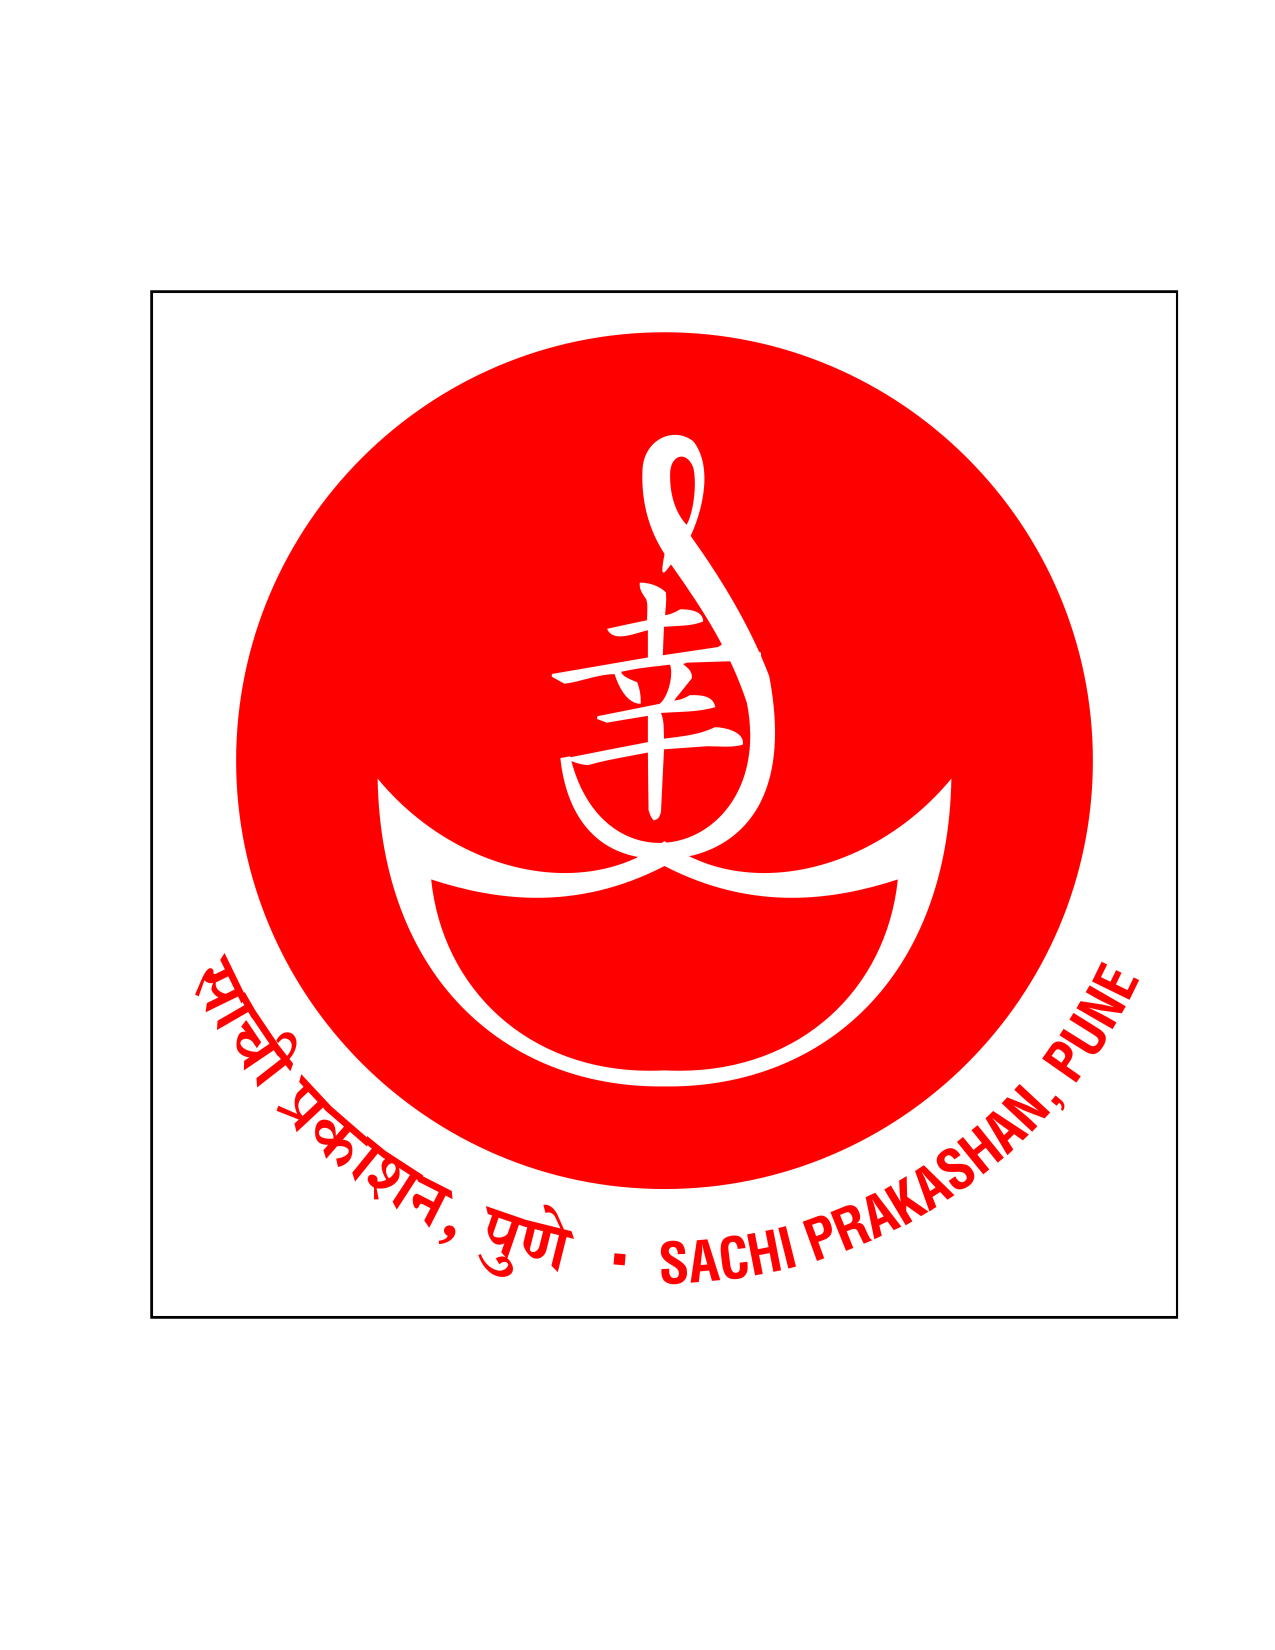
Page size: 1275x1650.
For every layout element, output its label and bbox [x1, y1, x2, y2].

picture [150, 290, 1179, 1319]
